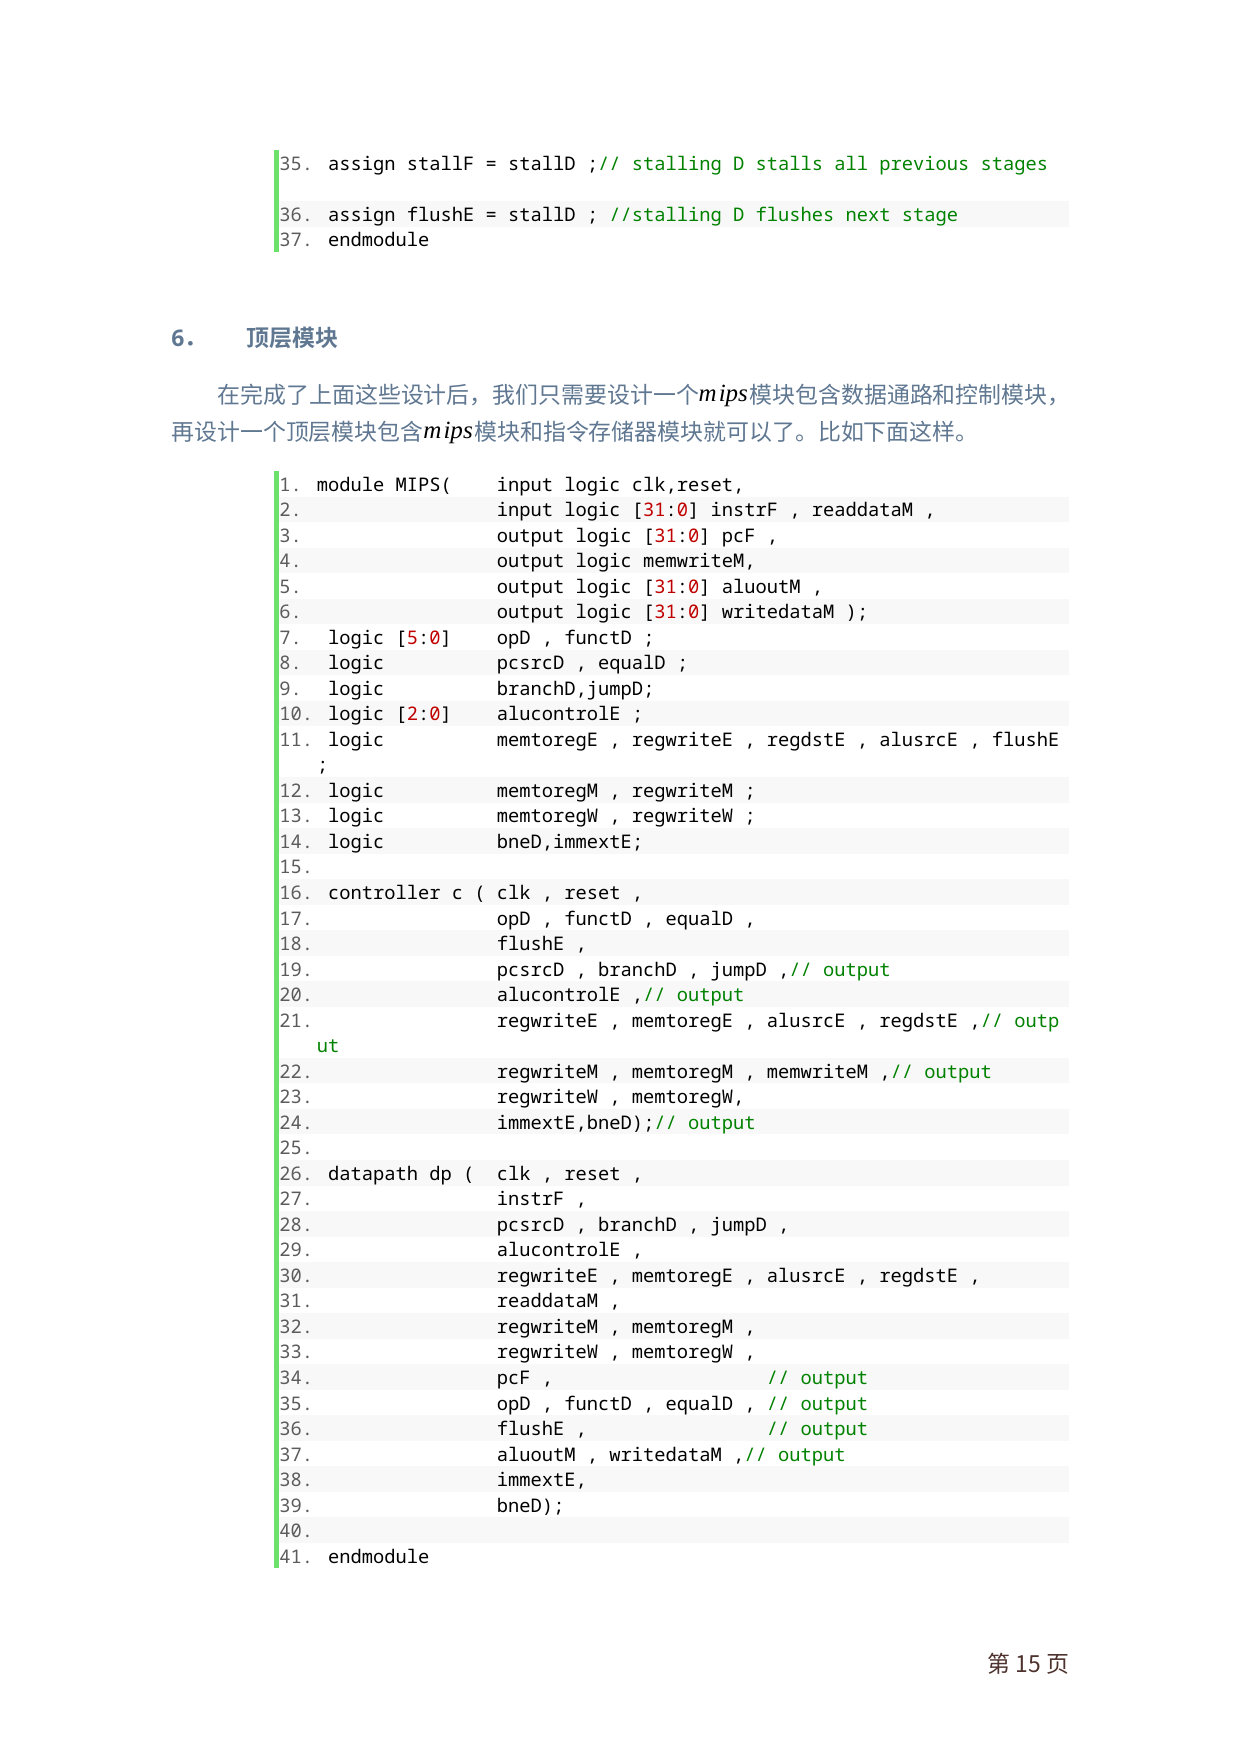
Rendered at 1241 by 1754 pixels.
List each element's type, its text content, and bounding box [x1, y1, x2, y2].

list instrF , [279, 1186, 1069, 1211]
list logic [2:0] alucontrolE ; [279, 701, 1069, 726]
list flushE , [279, 930, 1069, 956]
list regwriteM , memtoregM , [279, 1313, 1069, 1339]
list opD , functD , equalD , [279, 905, 1069, 930]
list logic branchD,jumpD; [279, 675, 1069, 701]
list regwriteW , memtoregW , [279, 1339, 1069, 1364]
list alucontrolE , [279, 1237, 1069, 1262]
list output logic memwriteM, [279, 548, 1069, 573]
list datapath dp ( clk , reset , [279, 1160, 1069, 1186]
list immextE,bneD);// output [279, 1109, 1069, 1134]
list endmodule [279, 1543, 1069, 1568]
list pcsrcD , branchD , jumpD ,// output [279, 956, 1069, 981]
list pcsrcD , branchD , jumpD , [279, 1211, 1069, 1237]
list readdataM , [279, 1288, 1069, 1313]
list logic [5:0] opD , functD ; [279, 624, 1069, 650]
list output logic [31:0] pcF , [279, 522, 1069, 548]
list controller c ( clk , reset , [279, 879, 1069, 905]
list alucontrolE ,// output [279, 981, 1069, 1007]
list regwriteE , memtoregE , alusrcE , regdstE ,// output [279, 1007, 1069, 1058]
list regwriteM , memtoregM , memwriteM ,// output [279, 1058, 1069, 1083]
list input logic [31:0] instrF , readdataM , [279, 497, 1069, 522]
list logic memtoregM , regwriteM ; [279, 777, 1069, 803]
text 6． 顶层模块 [171, 320, 1069, 353]
list assign flushE = stallD ; //stalling D flushes next stage [279, 201, 1069, 227]
list immextE, [279, 1466, 1069, 1492]
list logic memtoregE , regwriteE , regdstE , alusrcE , flushE ; [279, 726, 1069, 777]
list pcF , // output [279, 1364, 1069, 1390]
list aluoutM , writedataM ,// output [279, 1441, 1069, 1466]
list output logic [31:0] aluoutM , [279, 573, 1069, 599]
list opD , functD , equalD , // output [279, 1390, 1069, 1415]
list output logic [31:0] writedataM ); [279, 599, 1069, 624]
list regwriteW , memtoregW, [279, 1083, 1069, 1109]
list endmodule [279, 227, 1069, 252]
list flushE , // output [279, 1415, 1069, 1441]
list logic bneD,immextE; [279, 828, 1069, 854]
list bneD); [279, 1492, 1069, 1517]
list logic pcsrcD , equalD ; [279, 650, 1069, 675]
list module MIPS( input logic clk,reset, [279, 471, 1069, 497]
list assign stallF = stallD ;// stalling D stalls all previous stages [279, 150, 1069, 201]
list logic memtoregW , regwriteW ; [279, 803, 1069, 828]
text 在完成了上面这些设计后，我们只需要设计一个模块包含数据通路和控制模块，再设计一个顶层模块包含模块和指令存储器模块就可以了。比如下面这样。 [171, 377, 1069, 447]
list regwriteE , memtoregE , alusrcE , regdstE , [279, 1262, 1069, 1288]
